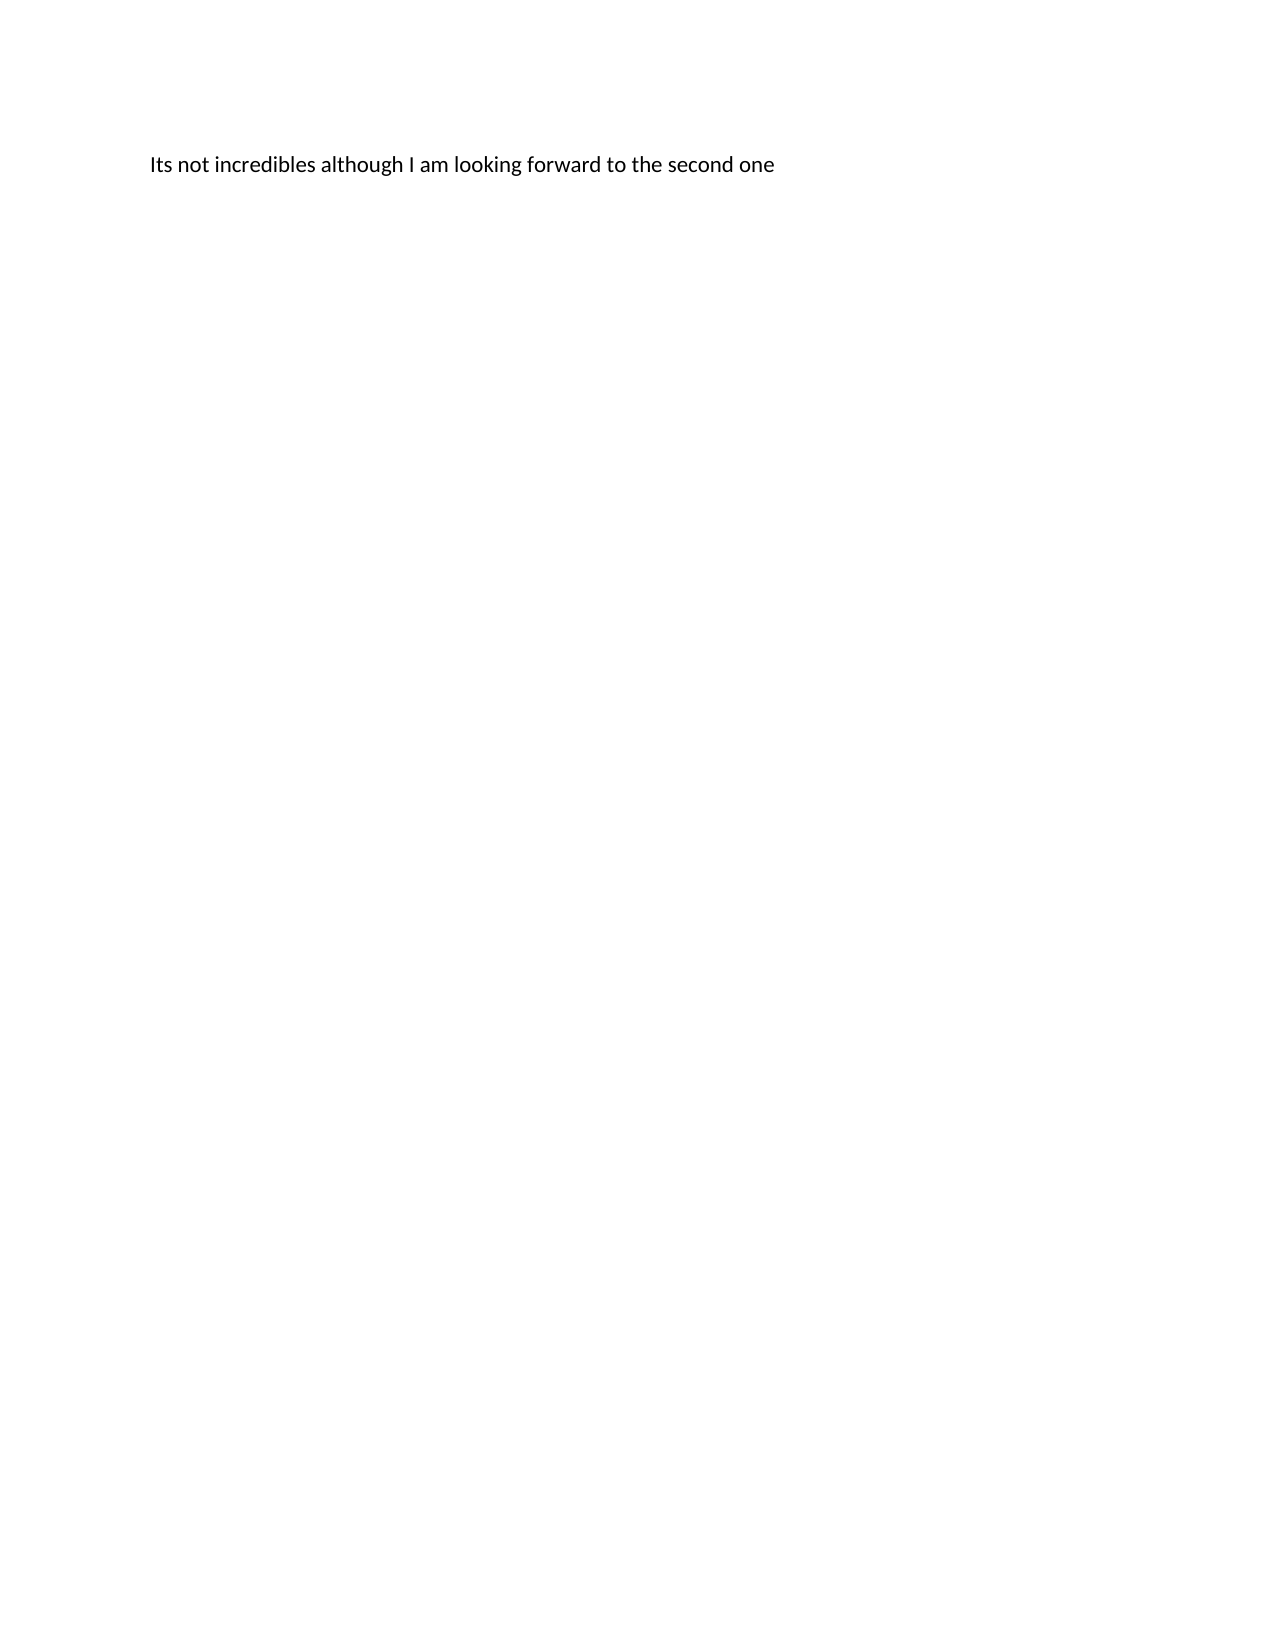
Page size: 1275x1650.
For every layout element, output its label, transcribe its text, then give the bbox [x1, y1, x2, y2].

text Its not incredibles although I am looking forward to the second one [150, 150, 1125, 178]
